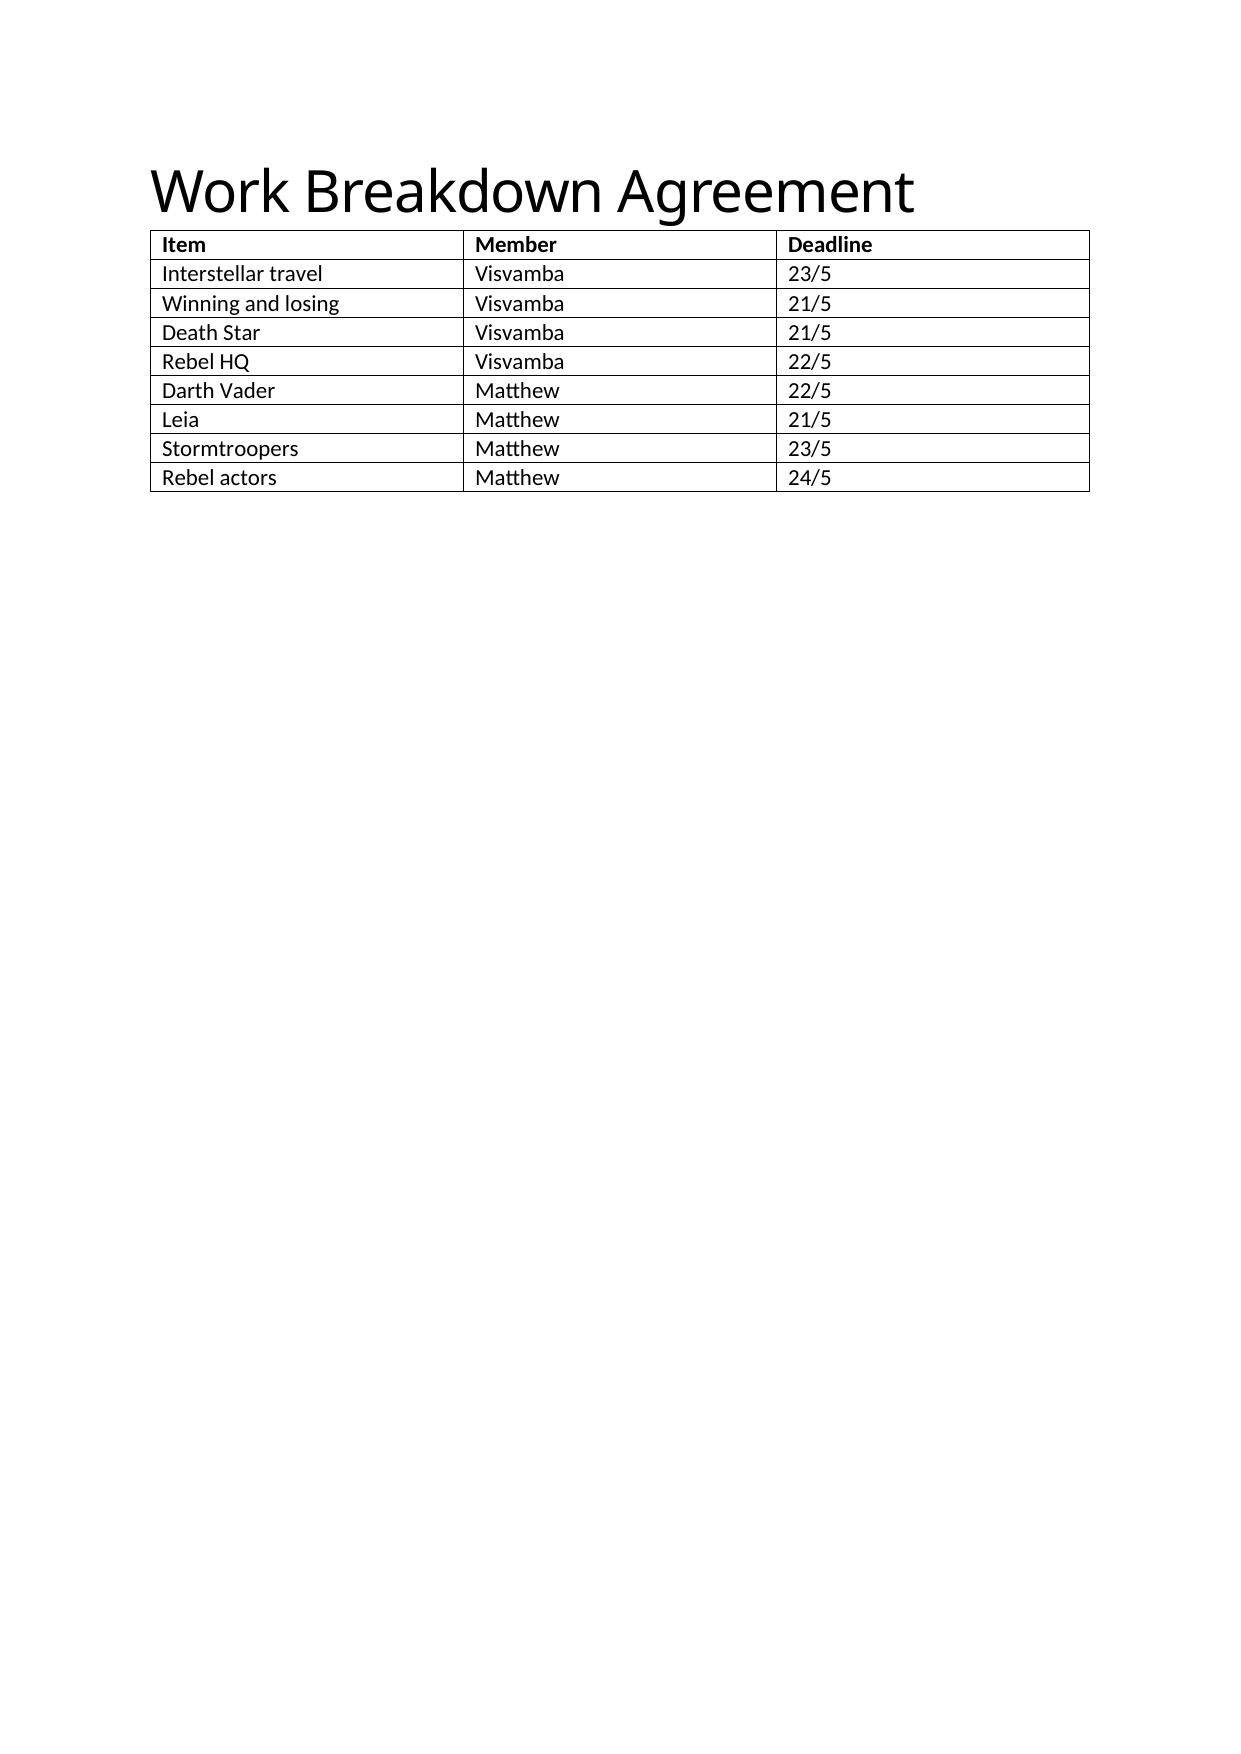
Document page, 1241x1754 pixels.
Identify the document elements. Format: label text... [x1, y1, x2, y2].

table_cell Stormtroopers [151, 434, 463, 462]
table_cell 23/5 [777, 260, 1089, 288]
table_cell Death Star [151, 318, 463, 346]
table_cell Visvamba [464, 318, 776, 346]
table_cell 21/5 [777, 318, 1089, 346]
title Work Breakdown Agreement [150, 150, 1090, 229]
table_cell Matthew [464, 463, 776, 491]
table_cell 23/5 [777, 434, 1089, 462]
table_cell 21/5 [777, 405, 1089, 433]
table_cell Matthew [464, 405, 776, 433]
table_header Member [464, 231, 776, 258]
table_cell 22/5 [777, 376, 1089, 404]
table_cell Matthew [464, 376, 776, 404]
table_header Deadline [777, 231, 1089, 258]
table_cell Darth Vader [151, 376, 463, 404]
table_cell 24/5 [777, 463, 1089, 491]
table_cell Leia [151, 405, 463, 433]
table_cell Visvamba [464, 260, 776, 288]
table_cell Winning and losing [151, 289, 463, 317]
table_cell Matthew [464, 434, 776, 462]
table_cell Rebel actors [151, 463, 463, 491]
table_cell Visvamba [464, 347, 776, 375]
table_cell 22/5 [777, 347, 1089, 375]
table_cell Interstellar travel [151, 260, 463, 288]
table_cell 21/5 [777, 289, 1089, 317]
table_header Item [151, 231, 463, 258]
table_cell Visvamba [464, 289, 776, 317]
table_cell Rebel HQ [151, 347, 463, 375]
